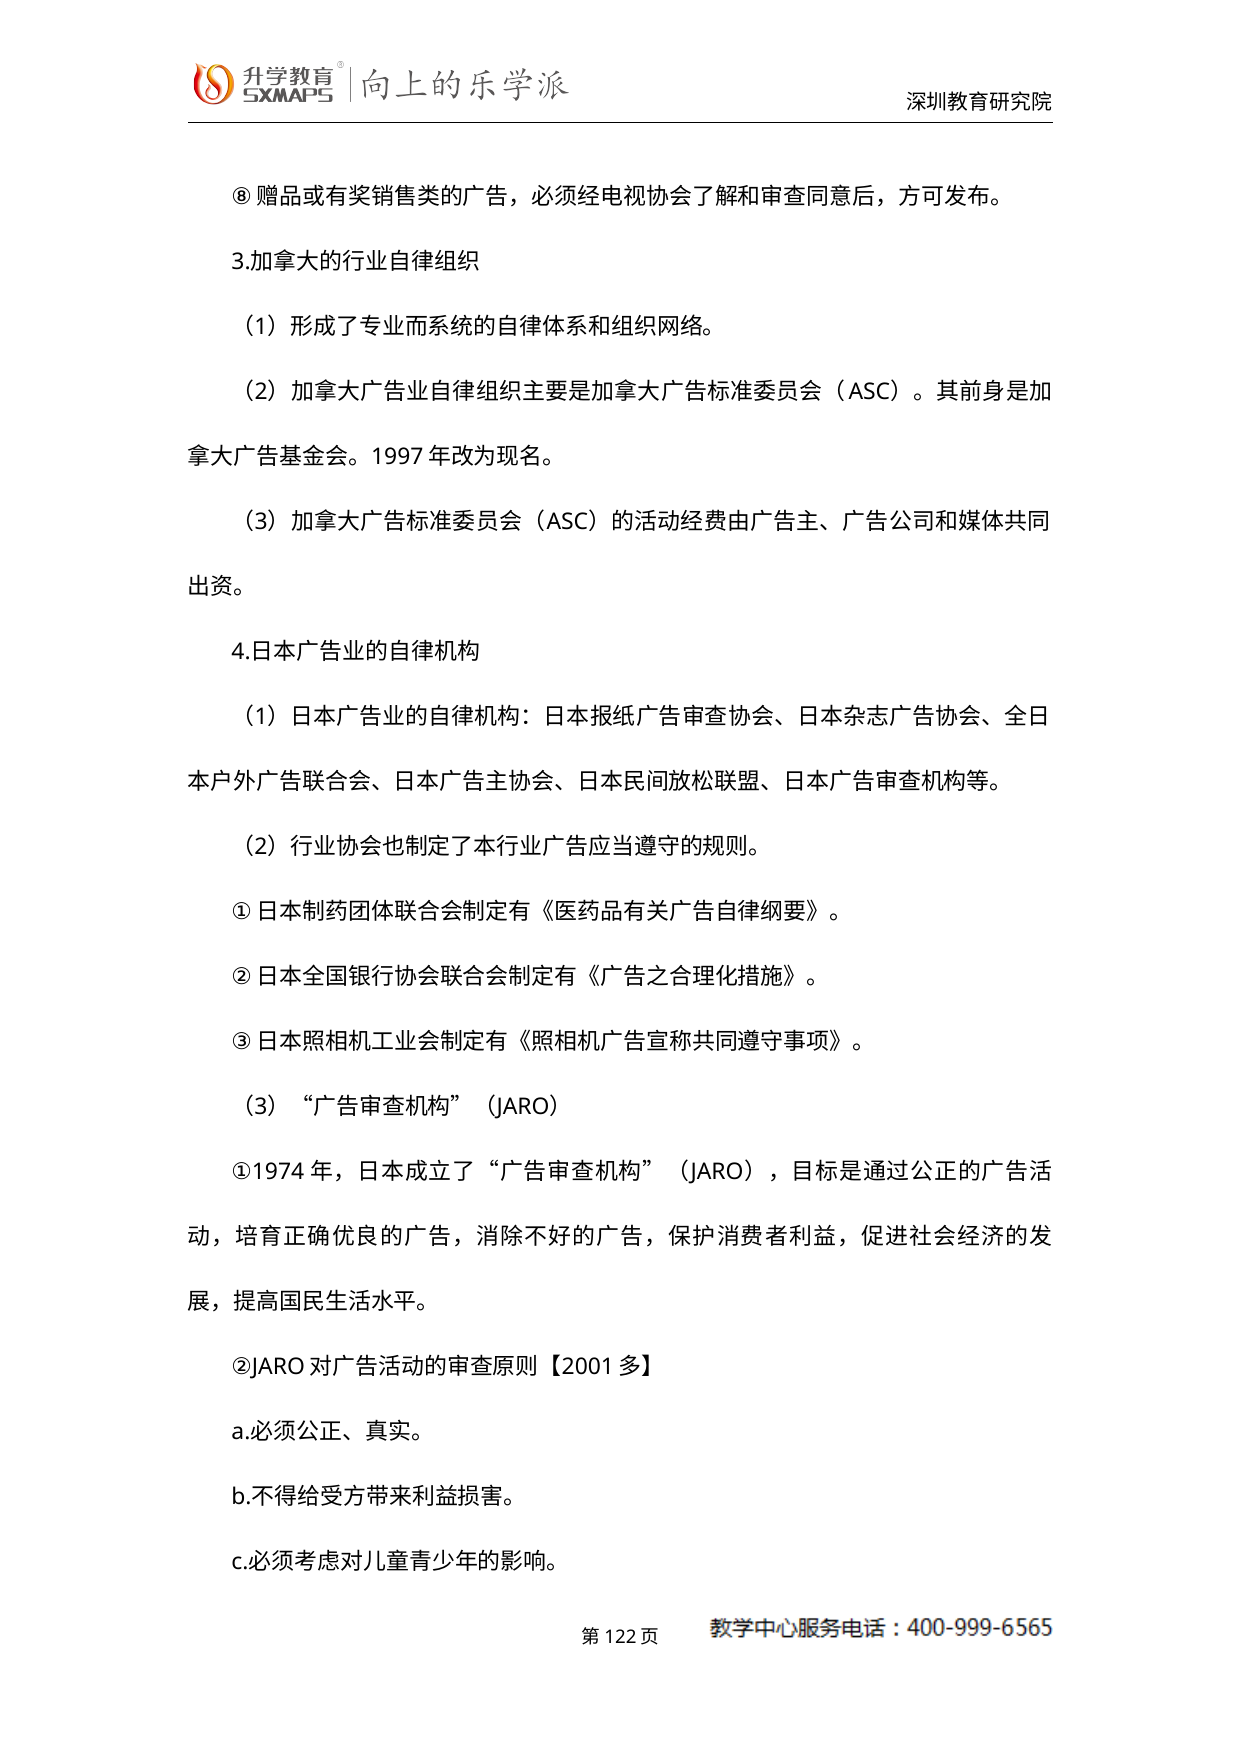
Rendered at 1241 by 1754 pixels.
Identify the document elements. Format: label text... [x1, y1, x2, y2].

text （3）“广告审查机构”（JARO） [187, 1072, 1053, 1137]
text c.必须考虑对儿童青少年的影响。 [187, 1527, 1053, 1592]
text （2）行业协会也制定了本行业广告应当遵守的规则。 [187, 812, 1053, 877]
text ②日本全国银行协会联合会制定有《广告之合理化措施》。 [187, 942, 1053, 1007]
text 3.加拿大的行业自律组织 [187, 227, 1053, 292]
picture [193, 61, 569, 106]
text 4.日本广告业的自律机构 [187, 617, 1053, 682]
text a.必须公正、真实。 [187, 1397, 1053, 1462]
text ③日本照相机工业会制定有《照相机广告宣称共同遵守事项》。 [187, 1007, 1053, 1072]
text ①1974年，日本成立了“广告审查机构”（JARO），目标是通过公正的广告活动，培育正确优良的广告，消除不好的广告，保护消费者利益，促进社会经济的发展，提高国民生活水平。 [187, 1137, 1053, 1332]
text ②JARO对广告活动的审查原则【2001多】 [187, 1332, 1053, 1397]
text （2）加拿大广告业自律组织主要是加拿大广告标准委员会（ASC）。其前身是加拿大广告基金会。1997年改为现名。 [187, 357, 1053, 487]
text ①日本制药团体联合会制定有《医药品有关广告自律纲要》。 [187, 877, 1053, 942]
text ⑧赠品或有奖销售类的广告，必须经电视协会了解和审查同意后，方可发布。 [187, 162, 1053, 227]
text （3）加拿大广告标准委员会（ASC）的活动经费由广告主、广告公司和媒体共同出资。 [187, 487, 1053, 617]
text b.不得给受方带来利益损害。 [187, 1462, 1053, 1527]
picture [701, 1617, 1053, 1644]
text （1）日本广告业的自律机构：日本报纸广告审查协会、日本杂志广告协会、全日本户外广告联合会、日本广告主协会、日本民间放松联盟、日本广告审查机构等。 [187, 682, 1053, 812]
text （1）形成了专业而系统的自律体系和组织网络。 [187, 292, 1053, 357]
